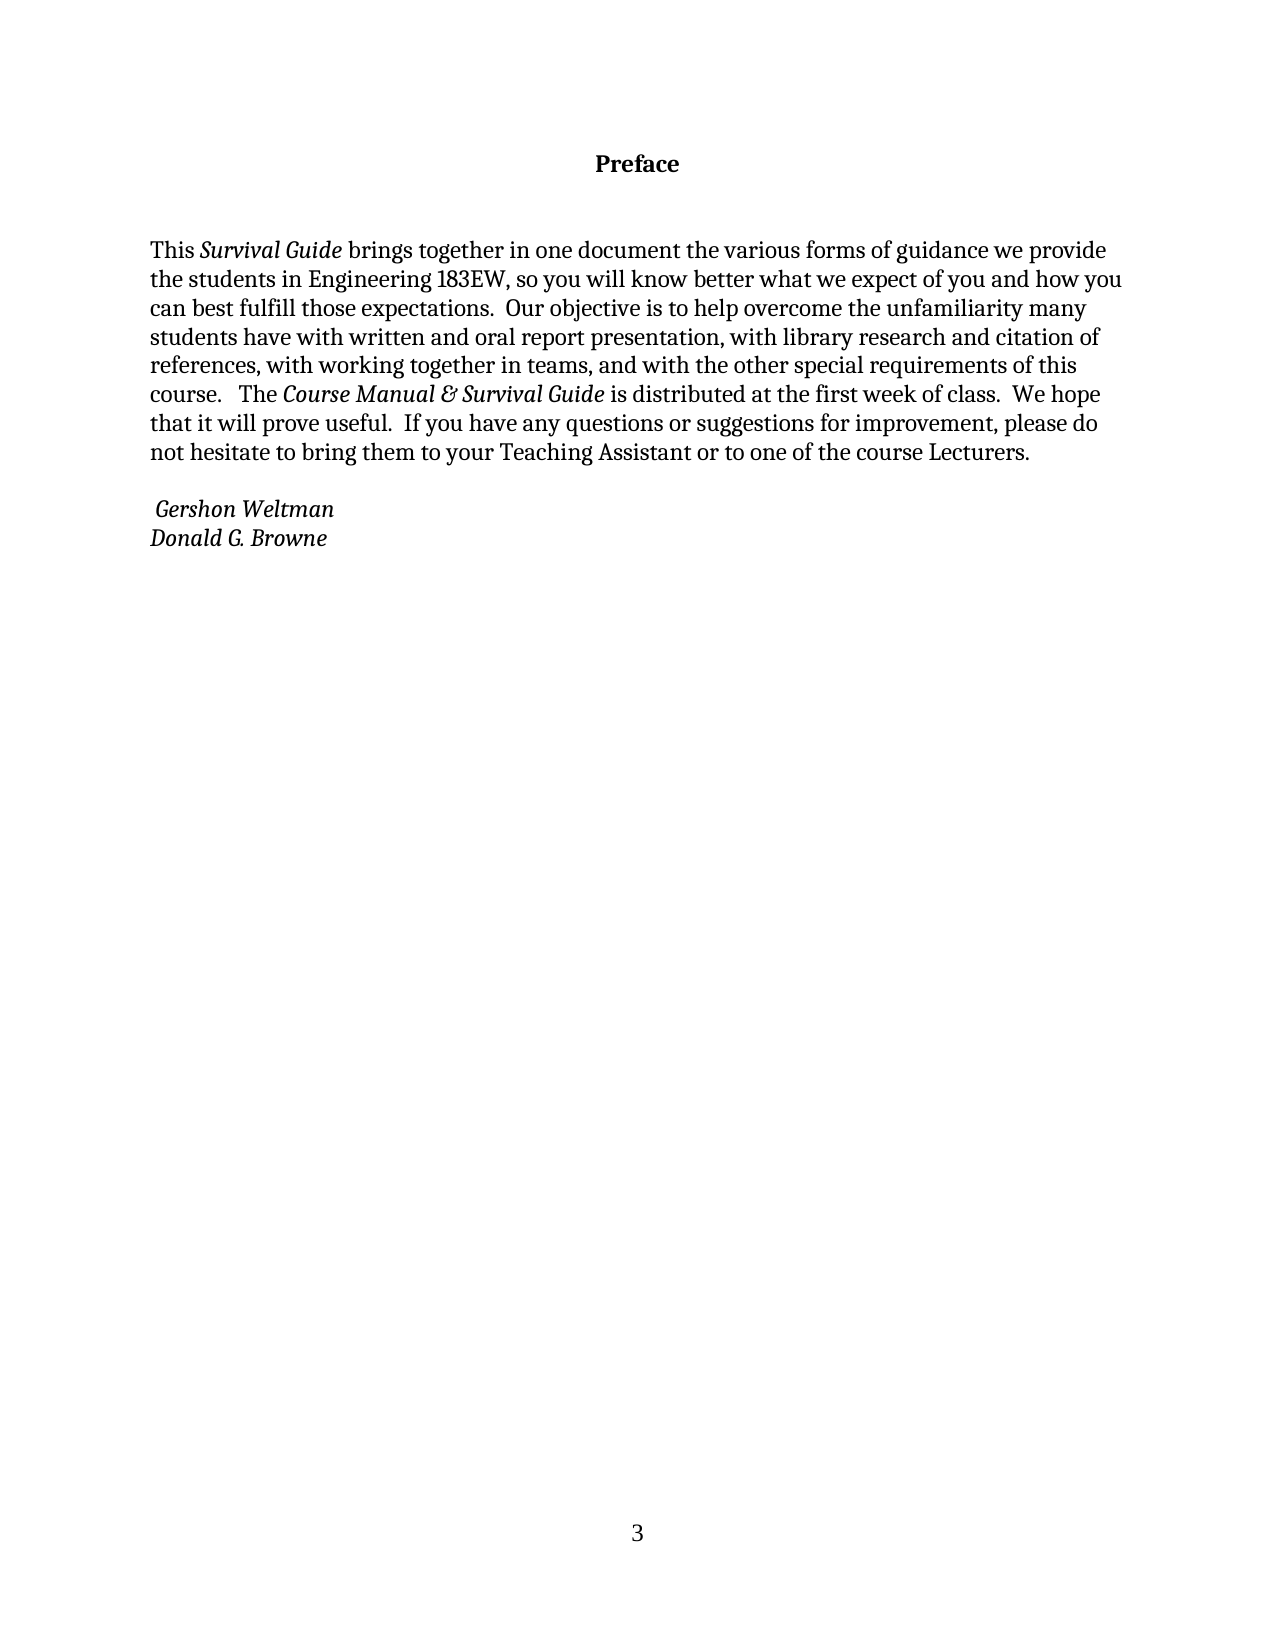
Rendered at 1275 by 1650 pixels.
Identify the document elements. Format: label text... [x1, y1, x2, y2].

text This Survival Guide brings together in one document the various forms of guidance we provide the students in Engineering 183EW, so you will know better what we expect of you and how you can best fulfill those expectations. Our objective is to help overcome the unfamiliarity many students have with written and oral report presentation, with library research and citation of references, with working together in teams, and with the other special requirements of this course. The Course Manual & Survival Guide is distributed at the first week of class. We hope that it will prove useful. If you have any questions or suggestions for improvement, please do not hesitate to bring them to your Teaching Assistant or to one of the course Lecturers. [150, 236, 1125, 466]
text Gershon Weltman [150, 495, 1125, 524]
text Preface [150, 150, 1125, 179]
text Donald G. Browne [150, 524, 1125, 552]
